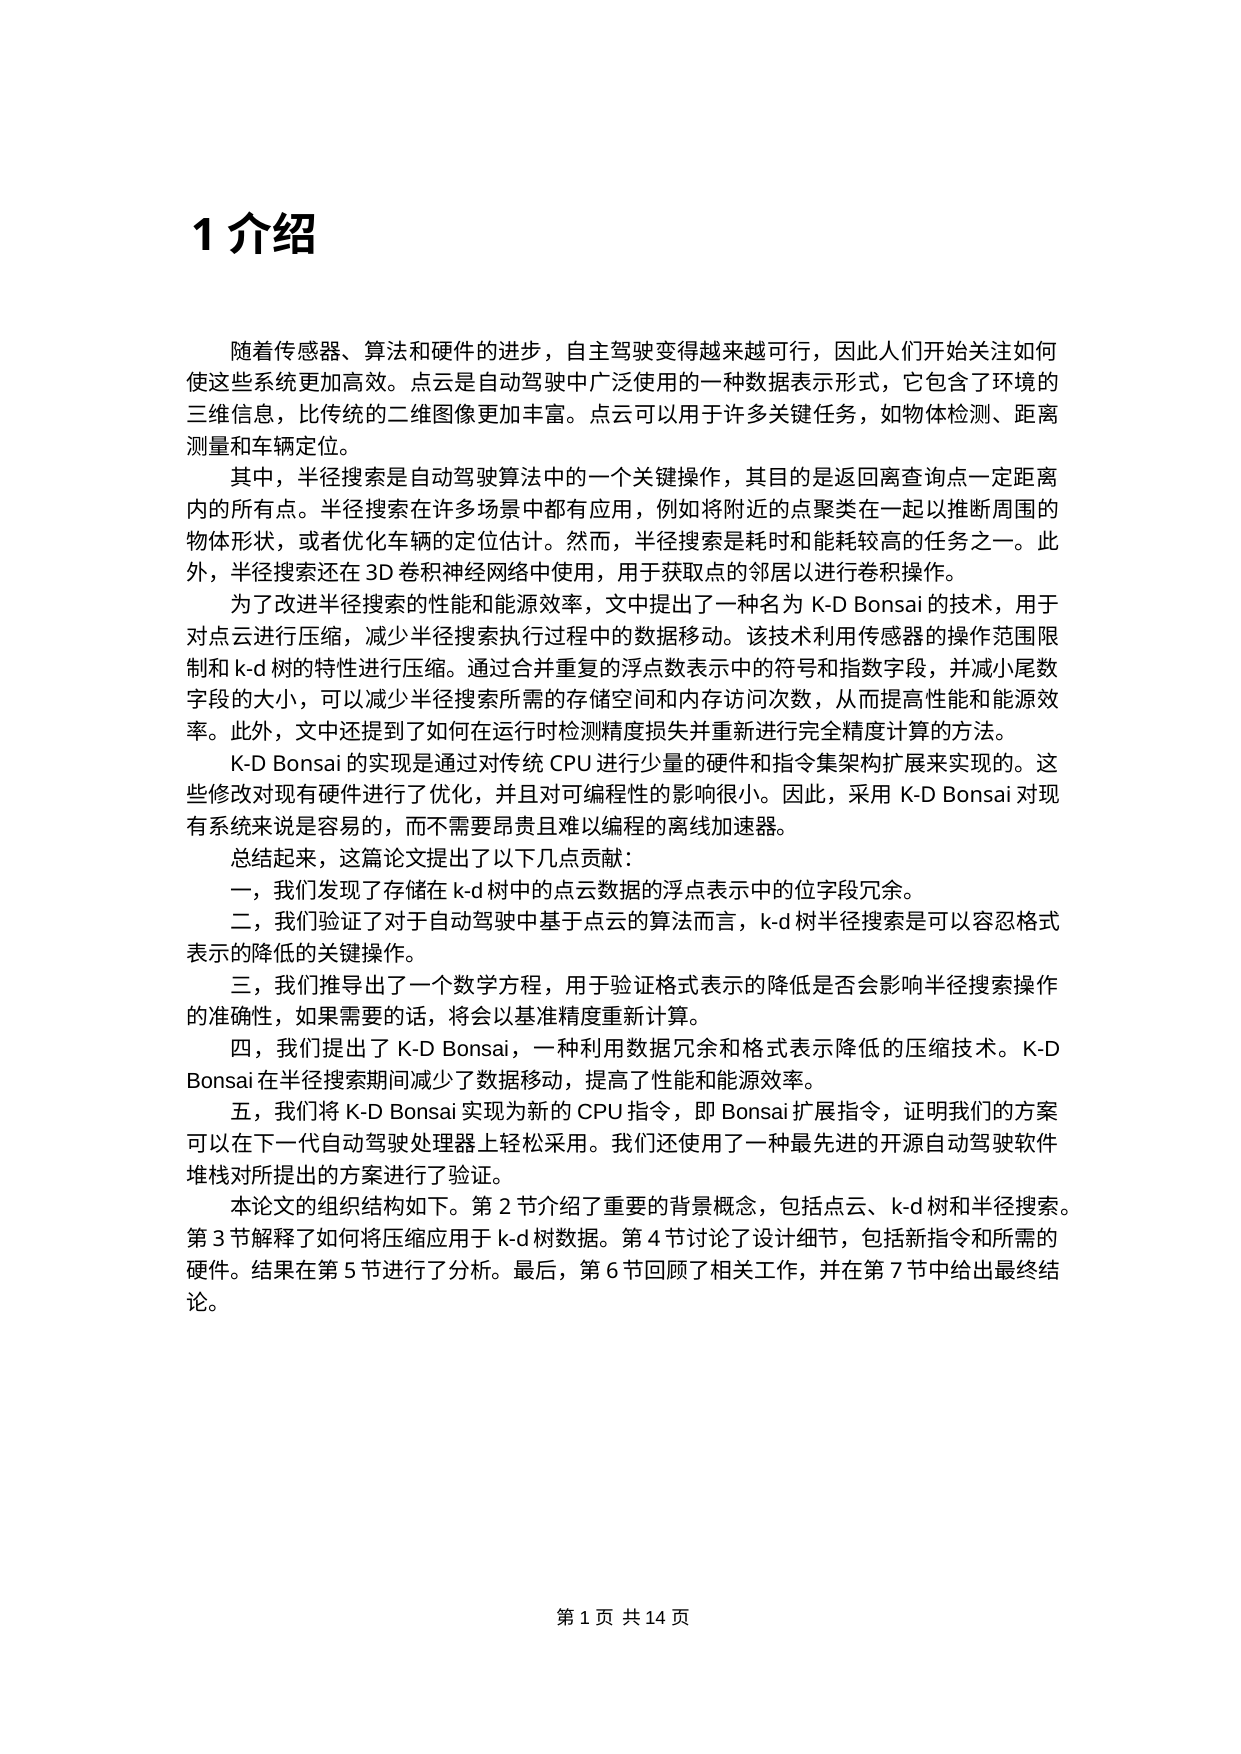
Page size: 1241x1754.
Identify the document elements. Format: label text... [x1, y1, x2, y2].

text 1 介绍 [191, 201, 1060, 262]
text 其中，半径搜索是自动驾驶算法中的一个关键操作，其目的是返回离查询点一定距离内的所有点。半径搜索在许多场景中都有应用，例如将附近的点聚类在一起以推断周围的物体形状，或者优化车辆的定位估计。然而，半径搜索是耗时和能耗较高的任务之一。此外，半径搜索还在3D卷积神经网络中使用，用于获取点的邻居以进行卷积操作。 [186, 460, 1060, 587]
text 二，我们验证了对于自动驾驶中基于点云的算法而言，k-d树半径搜索是可以容忍格式表示的降低的关键操作。 [186, 904, 1060, 968]
text 一，我们发现了存储在k-d树中的点云数据的浮点表示中的位字段冗余。 [186, 873, 1060, 904]
text 三，我们推导出了一个数学方程，用于验证格式表示的降低是否会影响半径搜索操作的准确性，如果需要的话，将会以基准精度重新计算。 [186, 968, 1060, 1031]
text 总结起来，这篇论文提出了以下几点贡献： [186, 841, 1060, 873]
text 随着传感器、算法和硬件的进步，自主驾驶变得越来越可行，因此人们开始关注如何使这些系统更加高效。点云是自动驾驶中广泛使用的一种数据表示形式，它包含了环境的三维信息，比传统的二维图像更加丰富。点云可以用于许多关键任务，如物体检测、距离测量和车辆定位。 [186, 334, 1060, 460]
text 五，我们将K-D Bonsai实现为新的CPU指令，即Bonsai扩展指令，证明我们的方案可以在下一代自动驾驶处理器上轻松采用。我们还使用了一种最先进的开源自动驾驶软件堆栈对所提出的方案进行了验证。 [186, 1094, 1060, 1189]
text K-D Bonsai的实现是通过对传统CPU进行少量的硬件和指令集架构扩展来实现的。这些修改对现有硬件进行了优化，并且对可编程性的影响很小。因此，采用K-D Bonsai对现有系统来说是容易的，而不需要昂贵且难以编程的离线加速器。 [186, 746, 1060, 841]
text 为了改进半径搜索的性能和能源效率，文中提出了一种名为K-D Bonsai的技术，用于对点云进行压缩，减少半径搜索执行过程中的数据移动。该技术利用传感器的操作范围限制和k-d树的特性进行压缩。通过合并重复的浮点数表示中的符号和指数字段，并减小尾数字段的大小，可以减少半径搜索所需的存储空间和内存访问次数，从而提高性能和能源效率。此外，文中还提到了如何在运行时检测精度损失并重新进行完全精度计算的方法。 [186, 587, 1060, 746]
text 四，我们提出了K-D Bonsai，一种利用数据冗余和格式表示降低的压缩技术。K-D Bonsai在半径搜索期间减少了数据移动，提高了性能和能源效率。 [186, 1031, 1060, 1094]
text 本论文的组织结构如下。第2节介绍了重要的背景概念，包括点云、k-d树和半径搜索。第3节解释了如何将压缩应用于k-d树数据。第4节讨论了设计细节，包括新指令和所需的硬件。结果在第5节进行了分析。最后，第6节回顾了相关工作，并在第7节中给出最终结论。 [186, 1189, 1060, 1316]
